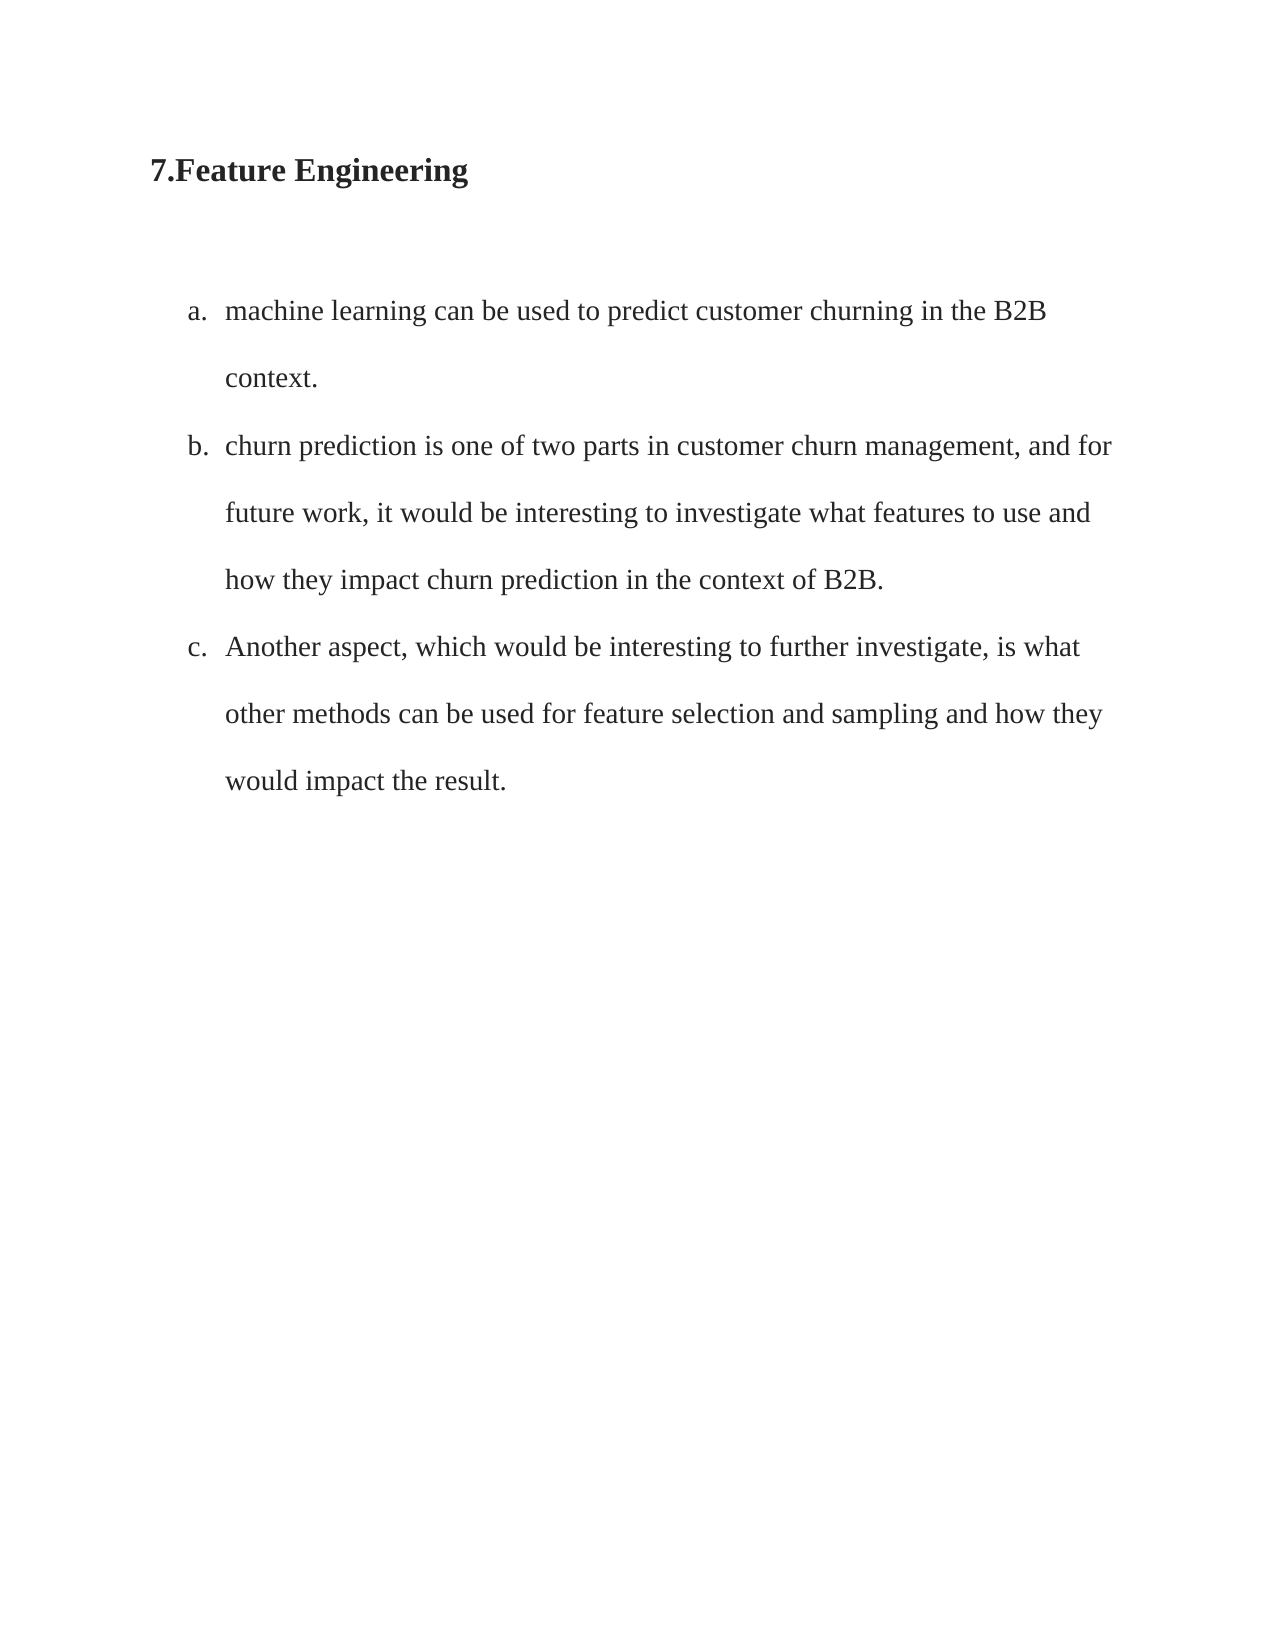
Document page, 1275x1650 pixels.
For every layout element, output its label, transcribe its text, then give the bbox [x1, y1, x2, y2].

list churn prediction is one of two parts in customer churn management, and for future work, it would be interesting to investigate what features to use and how they impact churn prediction in the context of B2B. [187, 428, 1125, 595]
list machine learning can be used to predict customer churning in the B2B context. [187, 293, 1125, 394]
list Another aspect, which would be interesting to further investigate, is what other methods can be used for feature selection and sampling and how they would impact the result. [187, 629, 1125, 797]
text 7.Feature Engineering [150, 150, 1125, 188]
